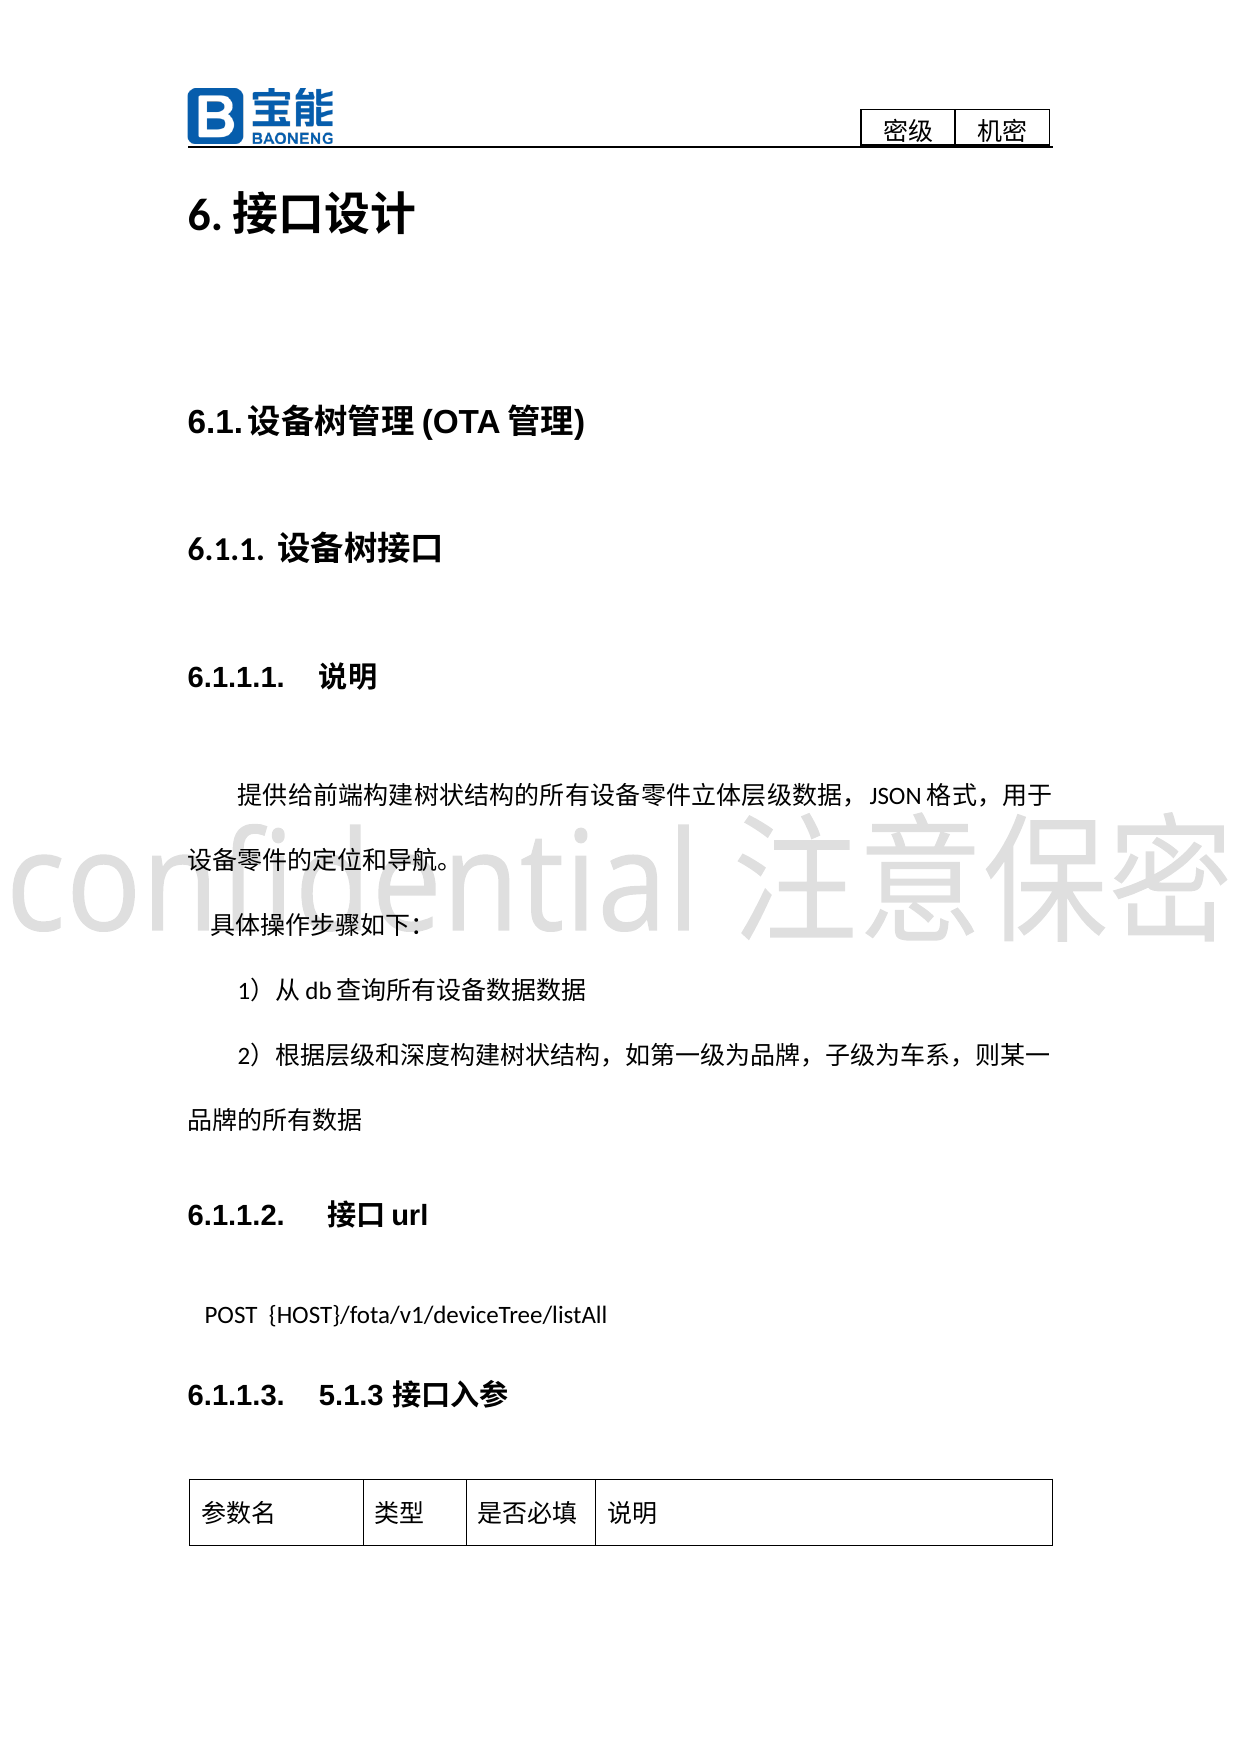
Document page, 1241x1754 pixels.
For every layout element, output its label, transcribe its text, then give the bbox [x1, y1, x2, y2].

picture [187, 88, 333, 144]
text 具体操作步骤如下： [187, 891, 1053, 956]
subtitle 设备树接口 [187, 513, 1053, 578]
table_header 是否必填 [467, 1480, 595, 1544]
subtitle 接口设计 [187, 162, 1053, 259]
text 1）从db查询所有设备数据数据 [187, 956, 1053, 1021]
subtitle 接口url [187, 1180, 1053, 1245]
text 提供给前端构建树状结构的所有设备零件立体层级数据，JSON格式，用于设备零件的定位和导航。 [187, 761, 1053, 891]
table_header 说明 [596, 1480, 1052, 1544]
table_header 参数名 [190, 1480, 363, 1544]
subtitle 5.1.3 接口入参 [187, 1360, 1053, 1425]
text 2）根据层级和深度构建树状结构，如第一级为品牌，子级为车系，则某一品牌的所有数据 [187, 1021, 1053, 1151]
subtitle 设备树管理 (OTA管理) [187, 387, 1053, 452]
subtitle 说明 [187, 642, 1053, 707]
text POST {HOST}/fota/v1/deviceTree/listAll [187, 1298, 1053, 1331]
table_header 类型 [364, 1480, 466, 1544]
